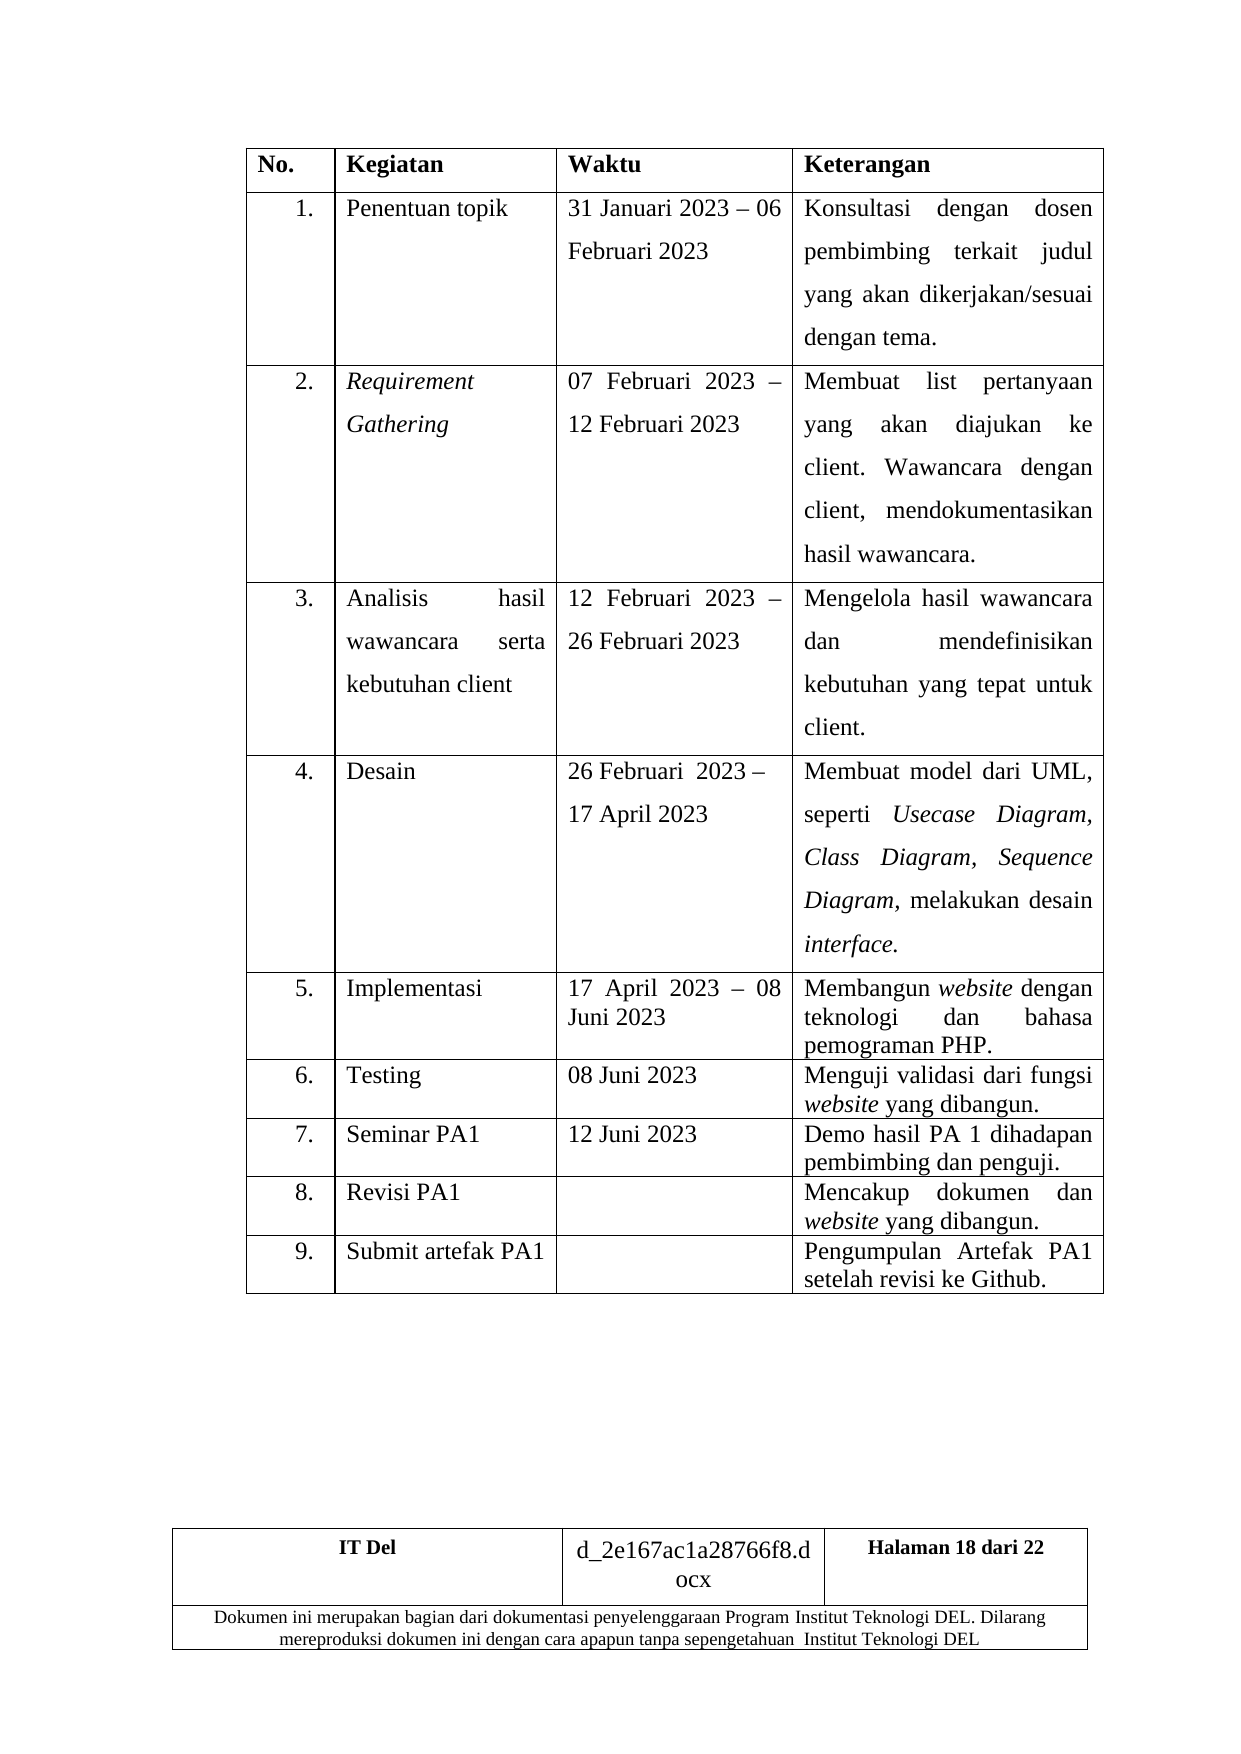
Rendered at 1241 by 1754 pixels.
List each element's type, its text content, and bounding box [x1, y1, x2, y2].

table_cell [247, 1236, 334, 1293]
table_cell [557, 1177, 792, 1235]
table_header Waktu [557, 149, 792, 192]
table_cell Membangun website dengan teknologi dan bahasa pemograman PHP. [793, 973, 1103, 1059]
table_header Keterangan [793, 149, 1103, 192]
table_cell 07 Februari 2023 – 12 Februari 2023 [557, 366, 792, 582]
table_cell [247, 973, 334, 1059]
table_cell 31 Januari 2023 – 06 Februari 2023 [557, 193, 792, 365]
table_cell [247, 1177, 334, 1235]
table_cell Implementasi [336, 973, 556, 1059]
table_cell Mencakup dokumen dan website yang dibangun. [793, 1177, 1103, 1235]
table_cell Mengelola hasil wawancara dan mendefinisikan kebutuhan yang tepat untuk client. [793, 583, 1103, 755]
table_cell Requirement Gathering [336, 366, 556, 582]
table_cell Membuat list pertanyaan yang akan diajukan ke client. Wawancara dengan client, mendokumentasikan hasil wawancara. [793, 366, 1103, 582]
table_cell Penentuan topik [336, 193, 556, 365]
table_cell [247, 1119, 334, 1176]
table_cell [247, 1060, 334, 1118]
table_cell Revisi PA1 [336, 1177, 556, 1235]
table_cell Testing [336, 1060, 556, 1118]
table_cell [247, 366, 334, 582]
table_cell Demo hasil PA 1 dihadapan pembimbing dan penguji. [793, 1119, 1103, 1176]
table_cell 26 Februari 2023 – 17 April 2023 [557, 756, 792, 972]
table_cell [557, 1236, 792, 1293]
table_cell [247, 583, 334, 755]
table_cell [247, 756, 334, 972]
table_cell Submit artefak PA1 [336, 1236, 556, 1293]
table_cell Pengumpulan Artefak PA1 setelah revisi ke Github. [793, 1236, 1103, 1293]
table_header Kegiatan [336, 149, 556, 192]
table_cell Seminar PA1 [336, 1119, 556, 1176]
table_cell Membuat model dari UML, seperti Usecase Diagram, Class Diagram, Sequence Diagram, melakukan desain interface. [793, 756, 1103, 972]
table_cell Konsultasi dengan dosen pembimbing terkait judul yang akan dikerjakan/sesuai dengan tema. [793, 193, 1103, 365]
table_cell 17 April 2023 – 08 Juni 2023 [557, 973, 792, 1059]
table_header No. [247, 149, 334, 192]
table_cell 12 Juni 2023 [557, 1119, 792, 1176]
table_cell [247, 193, 334, 365]
table_cell 08 Juni 2023 [557, 1060, 792, 1118]
table_cell Analisis hasil wawancara serta kebutuhan client [336, 583, 556, 755]
table_cell Desain [336, 756, 556, 972]
table_cell Menguji validasi dari fungsi website yang dibangun. [793, 1060, 1103, 1118]
table_cell 12 Februari 2023 – 26 Februari 2023 [557, 583, 792, 755]
